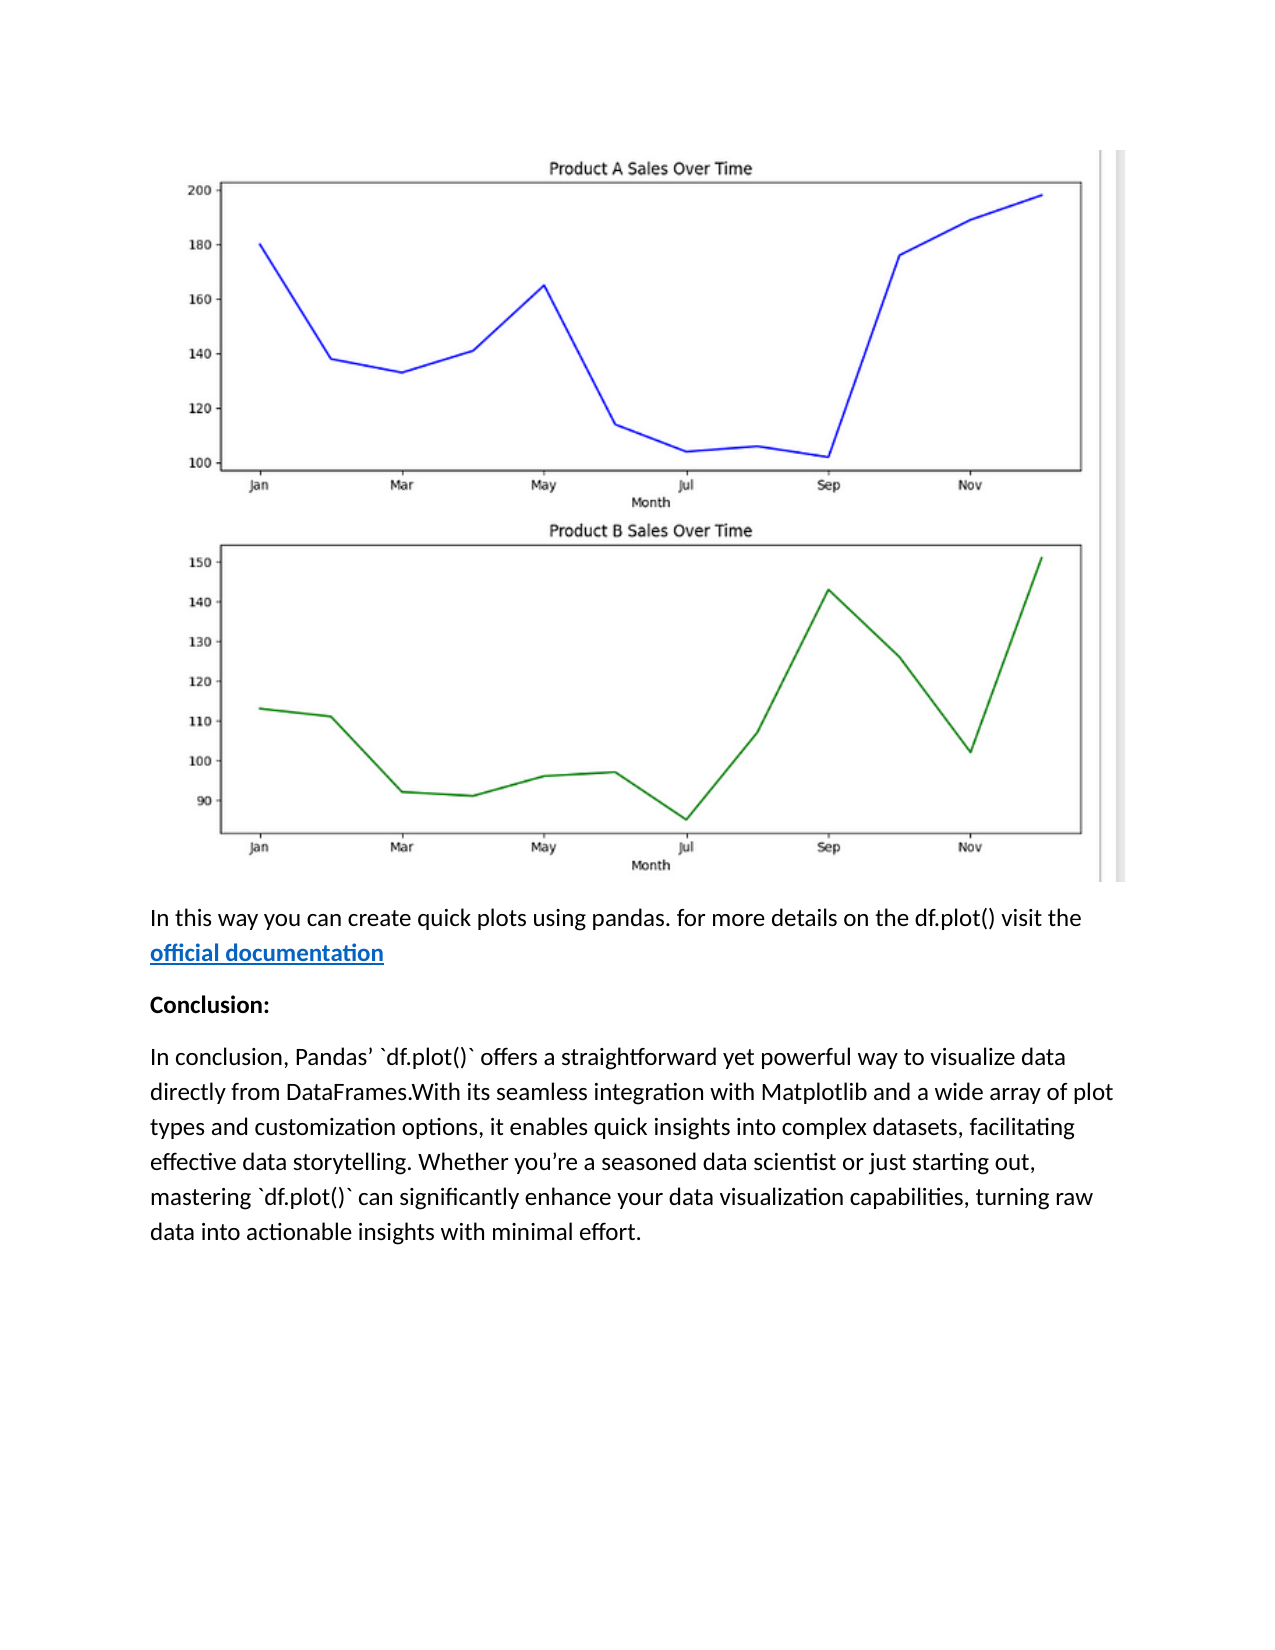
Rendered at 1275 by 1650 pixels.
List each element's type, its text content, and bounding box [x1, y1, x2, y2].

picture [150, 150, 1125, 882]
text In conclusion, Pandas’ `df.plot()` offers a straightforward yet powerful way to visualize data directly from DataFrames.With its seamless integration with Matplotlib and a wide array of plot types and customization options, it enables quick insights into complex datasets, facilitating effective data storytelling. Whether you’re a seasoned data scientist or just starting out, mastering `df.plot()` can significantly enhance your data visualization capabilities, turning raw data into actionable insights with minimal effort. [150, 1041, 1125, 1246]
text In this way you can create quick plots using pandas. for more details on the df.plot() visit the official documentation [150, 902, 1125, 968]
text Conclusion: [150, 989, 1125, 1019]
